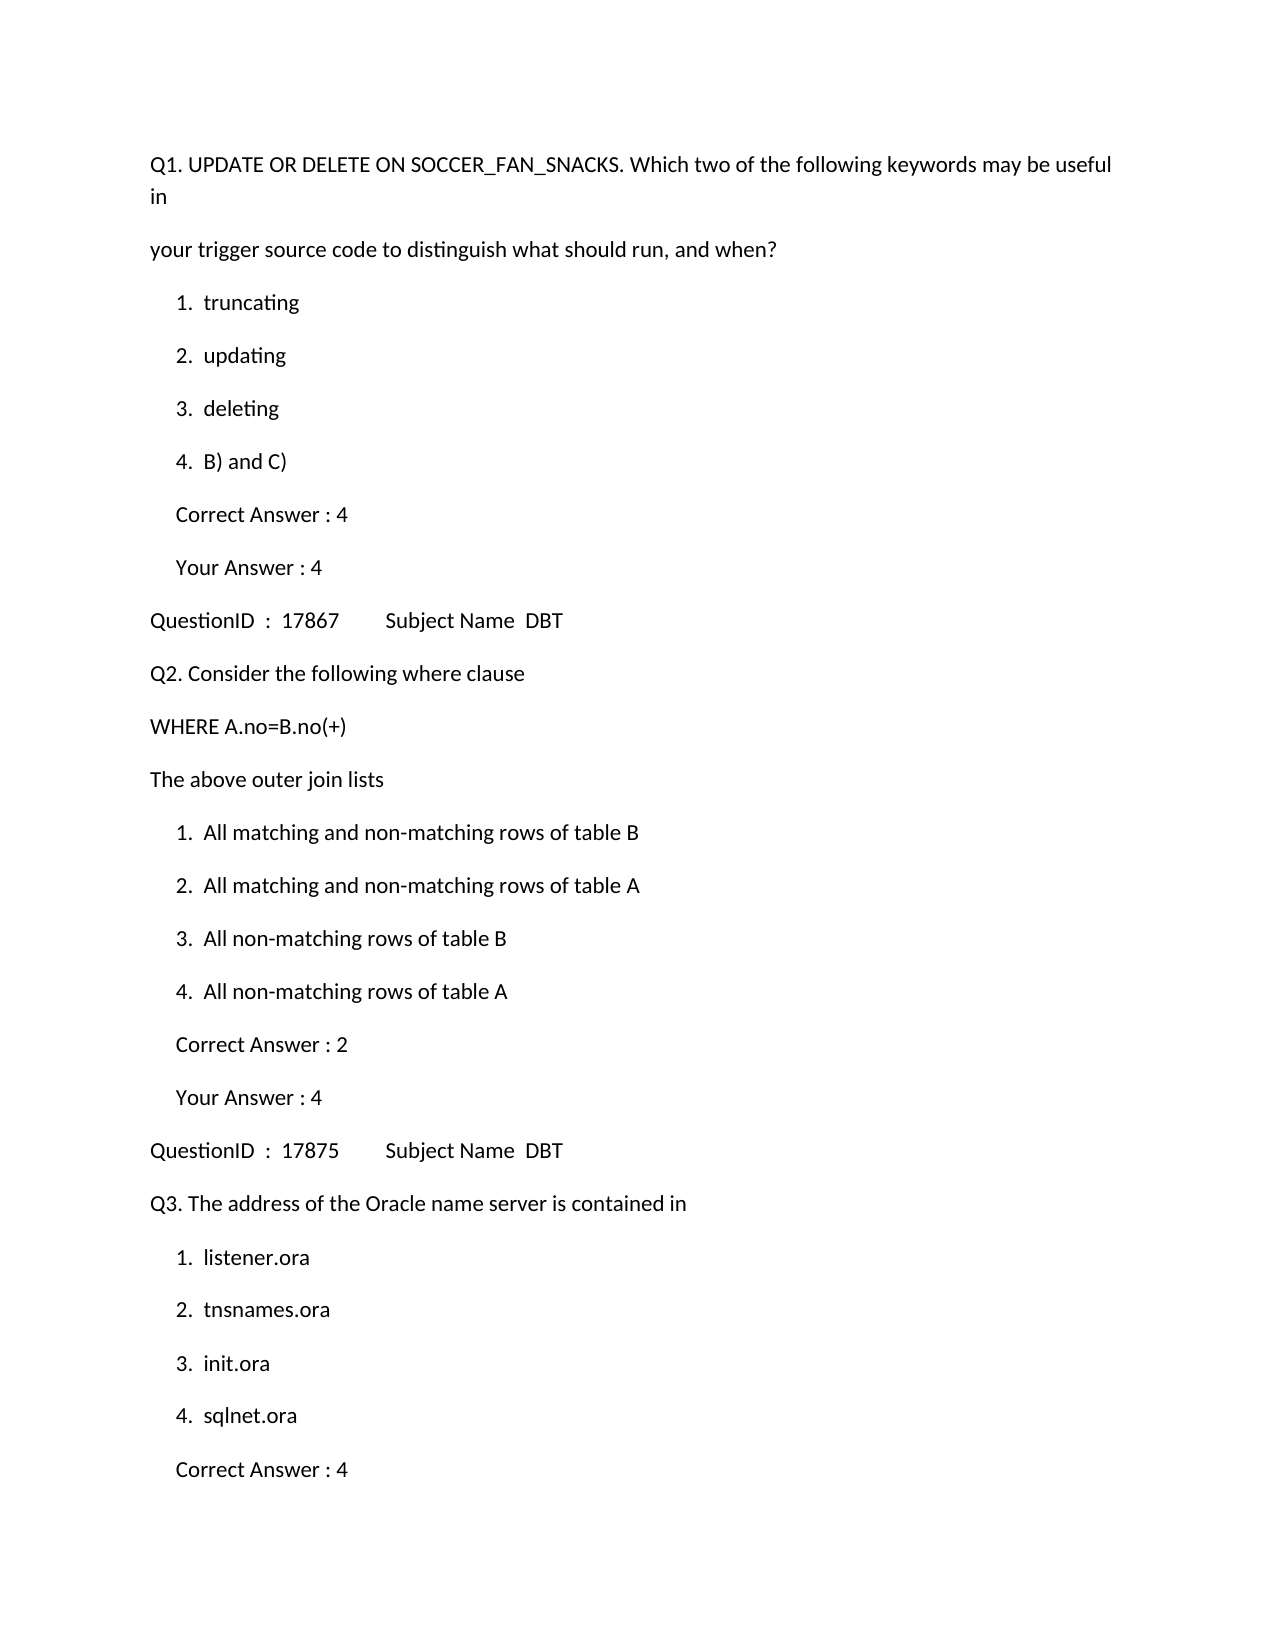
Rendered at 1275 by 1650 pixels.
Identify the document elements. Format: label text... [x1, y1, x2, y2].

text Your Answer : 4 [150, 553, 1125, 581]
text 1. listener.ora [150, 1243, 1125, 1271]
text 2. tnsnames.ora [150, 1296, 1125, 1324]
text Correct Answer : 4 [150, 1455, 1125, 1483]
text 2. updating [150, 341, 1125, 369]
text 4. B) and C) [150, 447, 1125, 475]
text Your Answer : 4 [150, 1083, 1125, 1112]
text your trigger source code to distinguish what should run, and when? [150, 235, 1125, 263]
text 3. All non-matching rows of table B [150, 924, 1125, 952]
text WHERE A.no=B.no(+) [150, 712, 1125, 740]
text 1. truncating [150, 288, 1125, 316]
text 4. All non-matching rows of table A [150, 977, 1125, 1006]
text Q1. UPDATE OR DELETE ON SOCCER_FAN_SNACKS. Which two of the following keywords may be useful in [150, 150, 1125, 210]
text QuestionID : 17867 Subject Name DBT [150, 606, 1125, 634]
text 3. init.ora [150, 1349, 1125, 1377]
text 4. sqlnet.ora [150, 1402, 1125, 1430]
text Correct Answer : 4 [150, 500, 1125, 528]
text 2. All matching and non-matching rows of table A [150, 871, 1125, 899]
text 3. deleting [150, 394, 1125, 422]
text Q3. The address of the Oracle name server is contained in [150, 1189, 1125, 1218]
text 1. All matching and non-matching rows of table B [150, 818, 1125, 846]
text Q2. Consider the following where clause [150, 659, 1125, 687]
text Correct Answer : 2 [150, 1031, 1125, 1058]
text QuestionID : 17875 Subject Name DBT [150, 1137, 1125, 1164]
text The above outer join lists [150, 765, 1125, 793]
